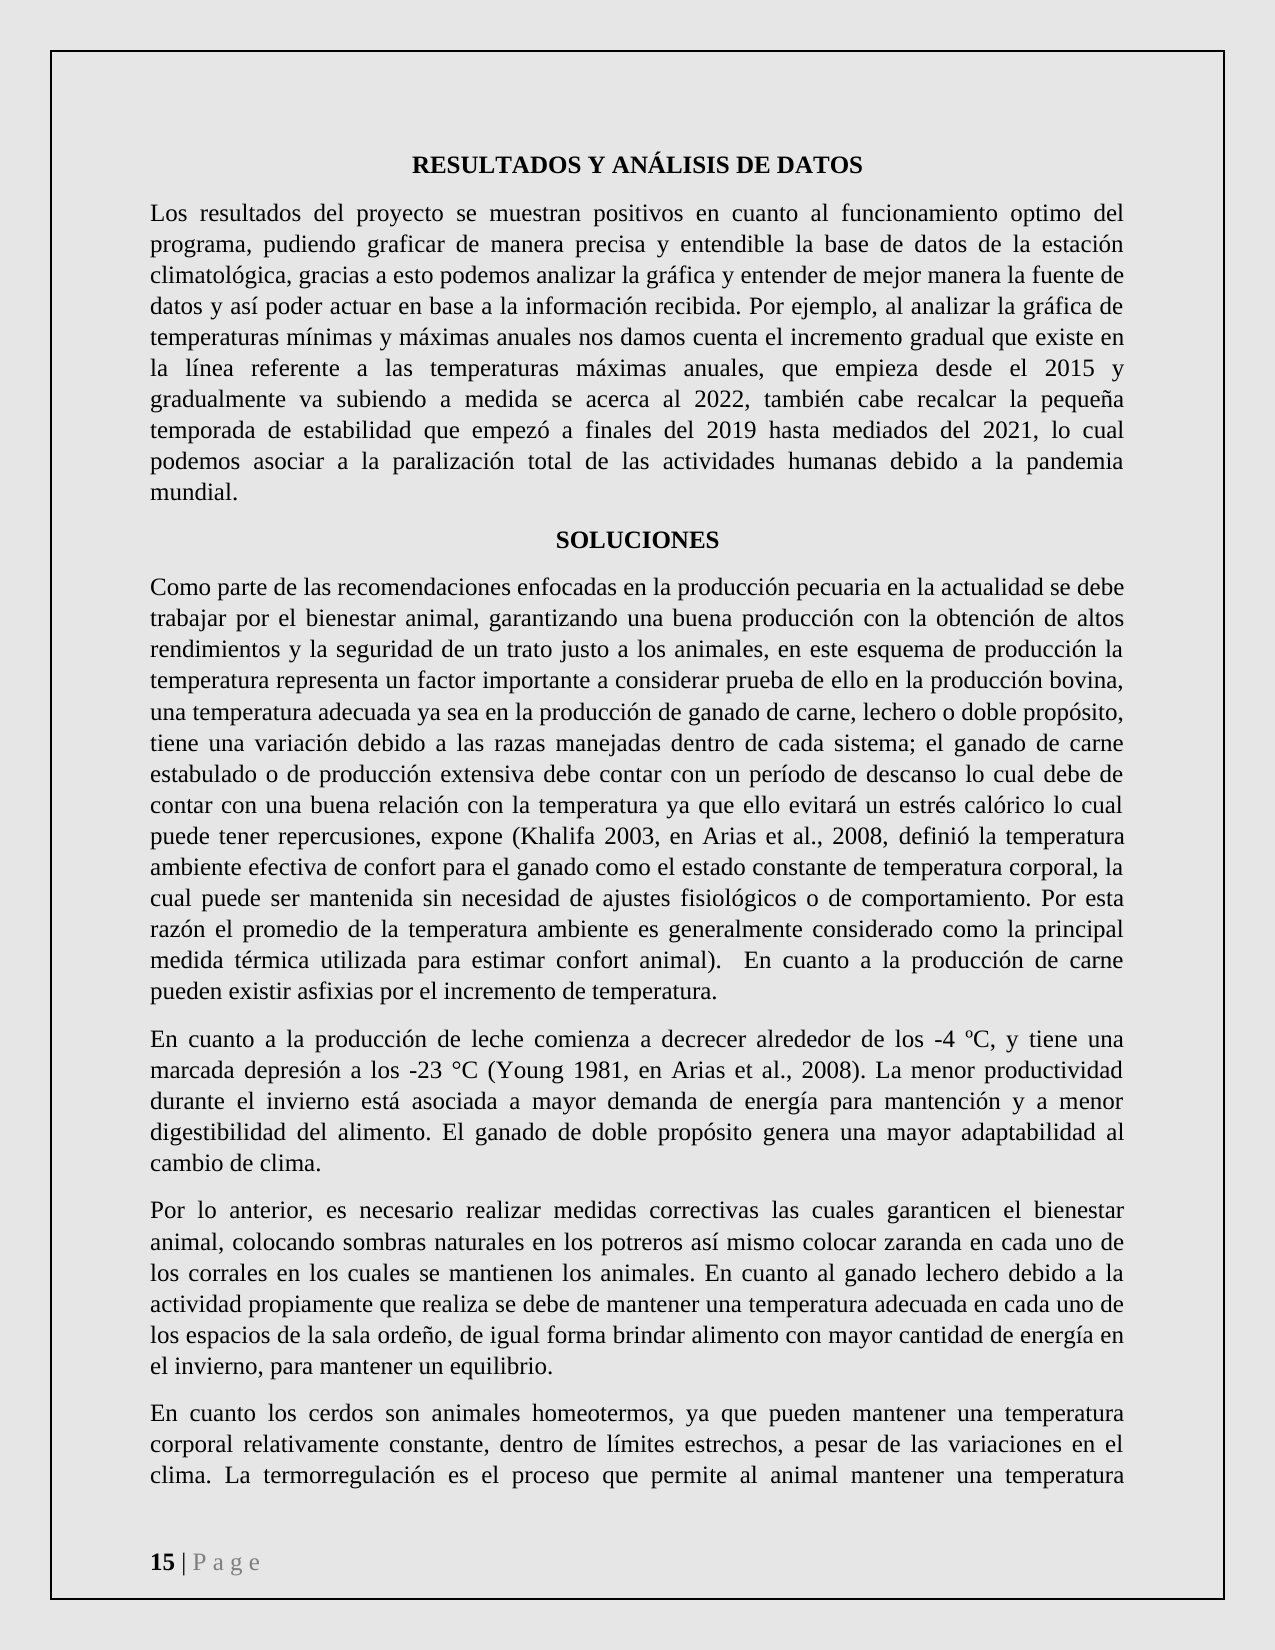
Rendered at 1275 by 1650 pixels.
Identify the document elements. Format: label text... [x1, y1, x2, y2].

text SOLUCIONES [150, 525, 1125, 553]
text En cuanto a la producción de leche comienza a decrecer alrededor de los -4 ºC, y tiene una marcada depresión a los -23 °C (Young 1981, en Arias et al., 2008). La menor productividad durante el invierno está asociada a mayor demanda de energía para mantención y a menor digestibilidad del alimento. El ganado de doble propósito genera una mayor adaptabilidad al cambio de clima. [150, 1024, 1125, 1177]
text RESULTADOS Y ANÁLISIS DE DATOS [150, 150, 1125, 179]
text Los resultados del proyecto se muestran positivos en cuanto al funcionamiento optimo del programa, pudiendo graficar de manera precisa y entendible la base de datos de la estación climatológica, gracias a esto podemos analizar la gráfica y entender de mejor manera la fuente de datos y así poder actuar en base a la información recibida. Por ejemplo, al analizar la gráfica de temperaturas mínimas y máximas anuales nos damos cuenta el incremento gradual que existe en la línea referente a las temperaturas máximas anuales, que empieza desde el 2015 y gradualmente va subiendo a medida se acerca al 2022, también cabe recalcar la pequeña temporada de estabilidad que empezó a finales del 2019 hasta mediados del 2021, lo cual podemos asociar a la paralización total de las actividades humanas debido a la pandemia mundial. [150, 198, 1125, 506]
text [150, 1398, 1125, 1489]
text Por lo anterior, es necesario realizar medidas correctivas las cuales garanticen el bienestar animal, colocando sombras naturales en los potreros así mismo colocar zaranda en cada uno de los corrales en los cuales se mantienen los animales. En cuanto al ganado lechero debido a la actividad propiamente que realiza se debe de mantener una temperatura adecuada en cada uno de los espacios de la sala ordeño, de igual forma brindar alimento con mayor cantidad de energía en el invierno, para mantener un equilibrio. [150, 1196, 1125, 1379]
text Como parte de las recomendaciones enfocadas en la producción pecuaria en la actualidad se debe trabajar por el bienestar animal, garantizando una buena producción con la obtención de altos rendimientos y la seguridad de un trato justo a los animales, en este esquema de producción la temperatura representa un factor importante a considerar prueba de ello en la producción bovina, una temperatura adecuada ya sea en la producción de ganado de carne, lechero o doble propósito, tiene una variación debido a las razas manejadas dentro de cada sistema; el ganado de carne estabulado o de producción extensiva debe contar con un período de descanso lo cual debe de contar con una buena relación con la temperatura ya que ello evitará un estrés calórico lo cual puede tener repercusiones, expone (Khalifa 2003, en Arias et al., 2008, definió la temperatura ambiente efectiva de confort para el ganado como el estado constante de temperatura corporal, la cual puede ser mantenida sin necesidad de ajustes fisiológicos o de comportamiento. Por esta razón el promedio de la temperatura ambiente es generalmente considerado como la principal medida térmica utilizada para estimar confort animal). En cuanto a la producción de carne pueden existir asfixias por el incremento de temperatura. [150, 572, 1125, 1005]
